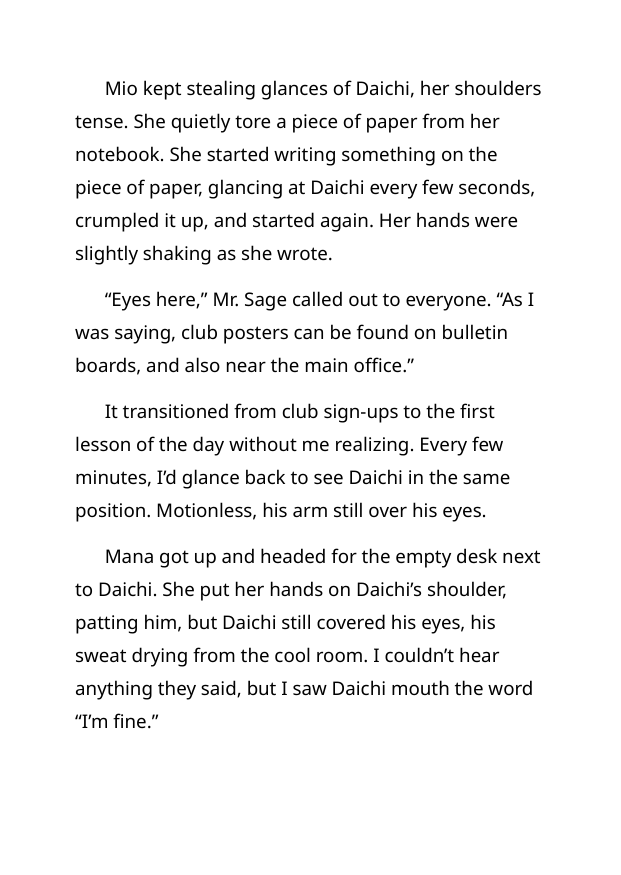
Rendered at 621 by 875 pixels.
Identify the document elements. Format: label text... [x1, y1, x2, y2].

text Mio kept stealing glances of Daichi, her shoulders tense. She quietly tore a piece of paper from her notebook. She started writing something on the piece of paper, glancing at Daichi every few seconds, crumpled it up, and started again. Her hands were slightly shaking as she wrote. [75, 75, 545, 266]
text Mana got up and headed for the empty desk next to Daichi. She put her hands on Daichi’s shoulder, patting him, but Daichi still covered his eyes, his sweat drying from the cool room. I couldn’t hear anything they said, but I saw Daichi mouth the word “I’m fine.” [75, 543, 545, 734]
text It transitioned from club sign-ups to the first lesson of the day without me realizing. Every few minutes, I’d glance back to see Daichi in the same position. Motionless, his arm still over his eyes. [75, 398, 545, 523]
text “Eyes here,” Mr. Sage called out to everyone. “As I was saying, club posters can be found on bulletin boards, and also near the main office.” [75, 286, 545, 378]
